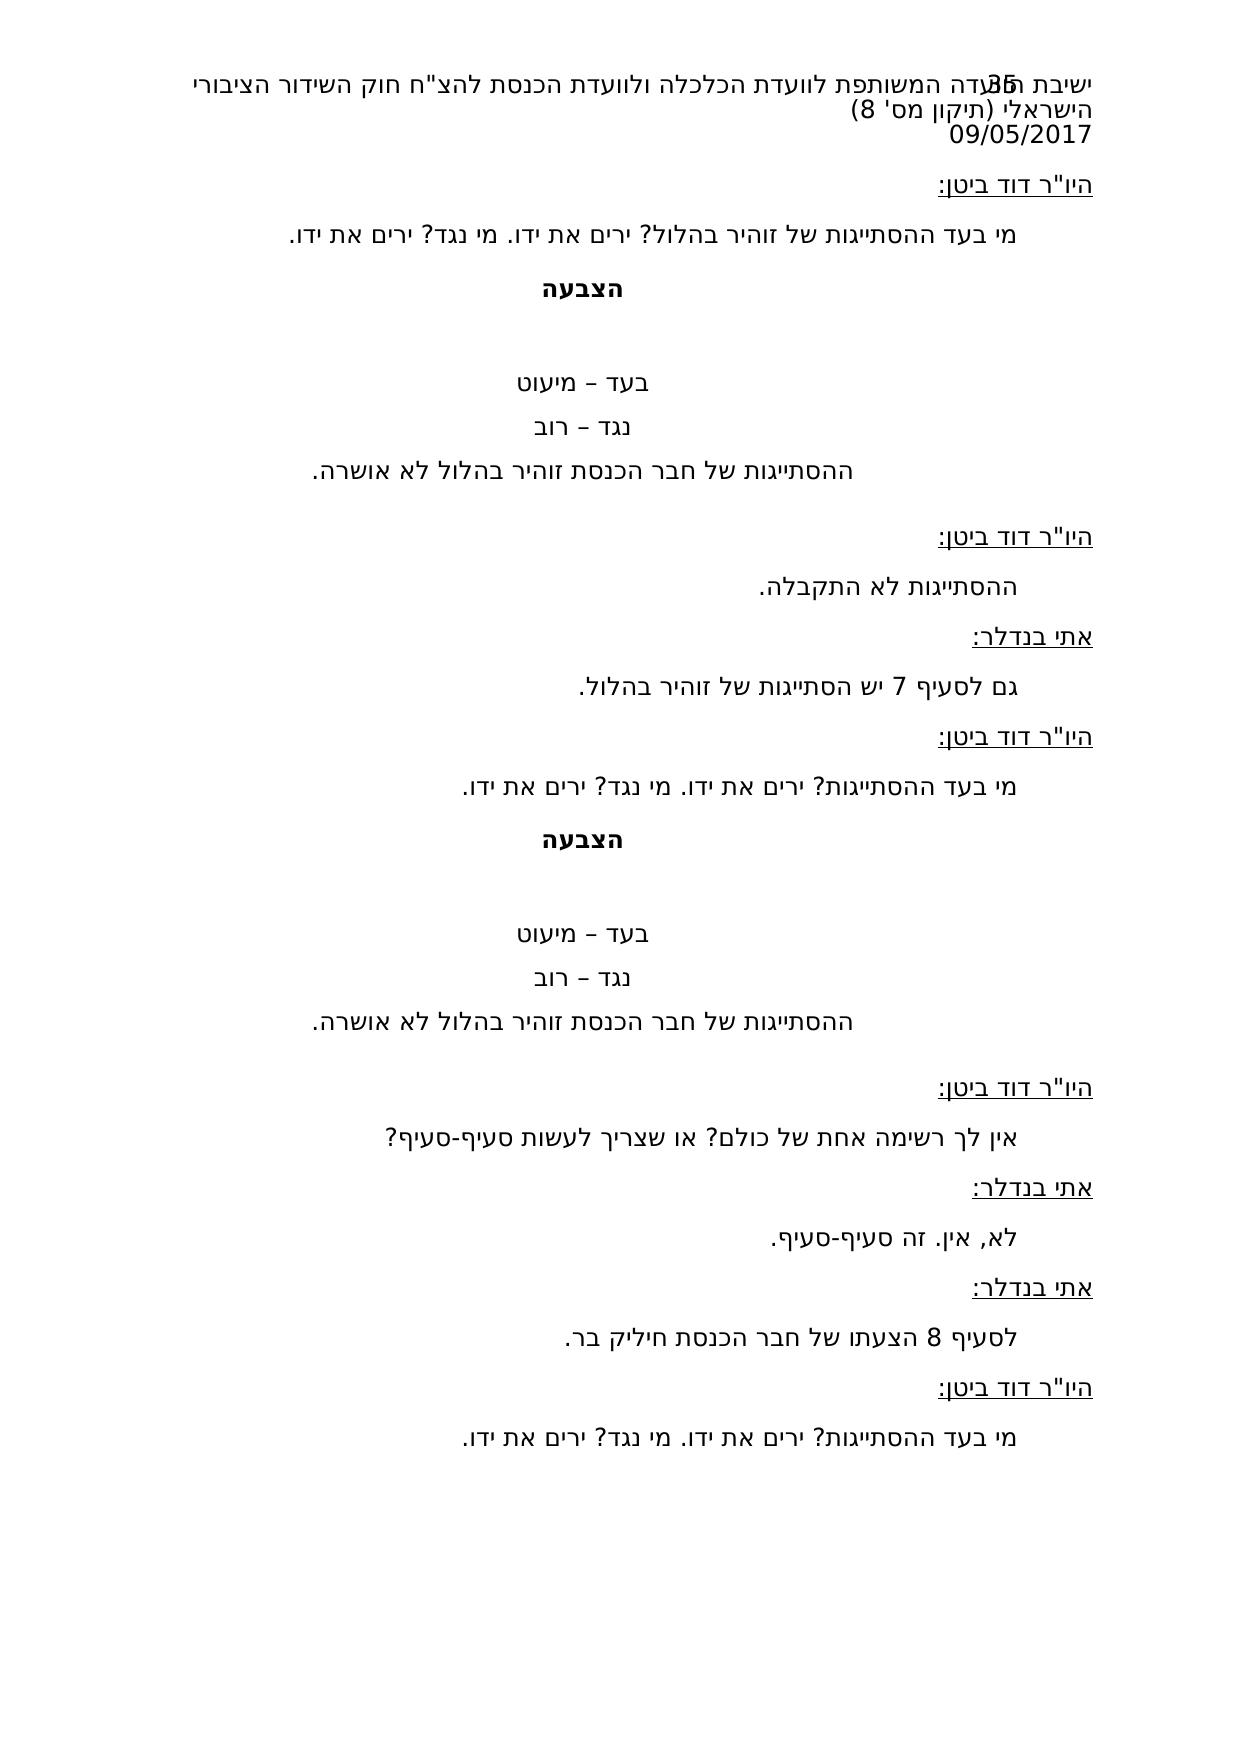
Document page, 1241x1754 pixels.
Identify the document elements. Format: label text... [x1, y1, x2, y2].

text הצבעה [147, 825, 1093, 854]
text לא, אין. זה סעיף-סעיף. [147, 1226, 1093, 1251]
text אין לך רשימה אחת של כולם? או שצריך לעשות סעיף-סעיף? [147, 1126, 1093, 1151]
text אתי בנדלר: [147, 625, 1093, 650]
text בעד – מיעוט [147, 369, 1093, 398]
text לסעיף 8 הצעתו של חבר הכנסת חיליק בר. [147, 1326, 1093, 1351]
text מי בעד ההסתייגות? ירים את ידו. מי נגד? ירים את ידו. [147, 775, 1093, 800]
text מי בעד ההסתייגות של זוהיר בהלול? ירים את ידו. מי נגד? ירים את ידו. [147, 224, 1093, 249]
text נגד – רוב [147, 963, 1093, 993]
text היו"ר דוד ביטן: [147, 725, 1093, 750]
text ההסתייגות לא התקבלה. [147, 575, 1093, 600]
text הצבעה [147, 274, 1093, 303]
text היו"ר דוד ביטן: [147, 1376, 1093, 1401]
text ההסתייגות של חבר הכנסת זוהיר בהלול לא אושרה. [147, 456, 1093, 485]
text היו"ר דוד ביטן: [147, 525, 1093, 550]
text גם לסעיף 7 יש הסתייגות של זוהיר בהלול. [147, 675, 1093, 700]
text היו"ר דוד ביטן: [147, 1076, 1093, 1101]
text בעד – מיעוט [147, 920, 1093, 949]
text מי בעד ההסתייגות? ירים את ידו. מי נגד? ירים את ידו. [147, 1426, 1093, 1451]
text אתי בנדלר: [147, 1276, 1093, 1301]
text נגד – רוב [147, 412, 1093, 442]
text היו"ר דוד ביטן: [147, 174, 1093, 199]
text ההסתייגות של חבר הכנסת זוהיר בהלול לא אושרה. [147, 1007, 1093, 1036]
text אתי בנדלר: [147, 1176, 1093, 1201]
